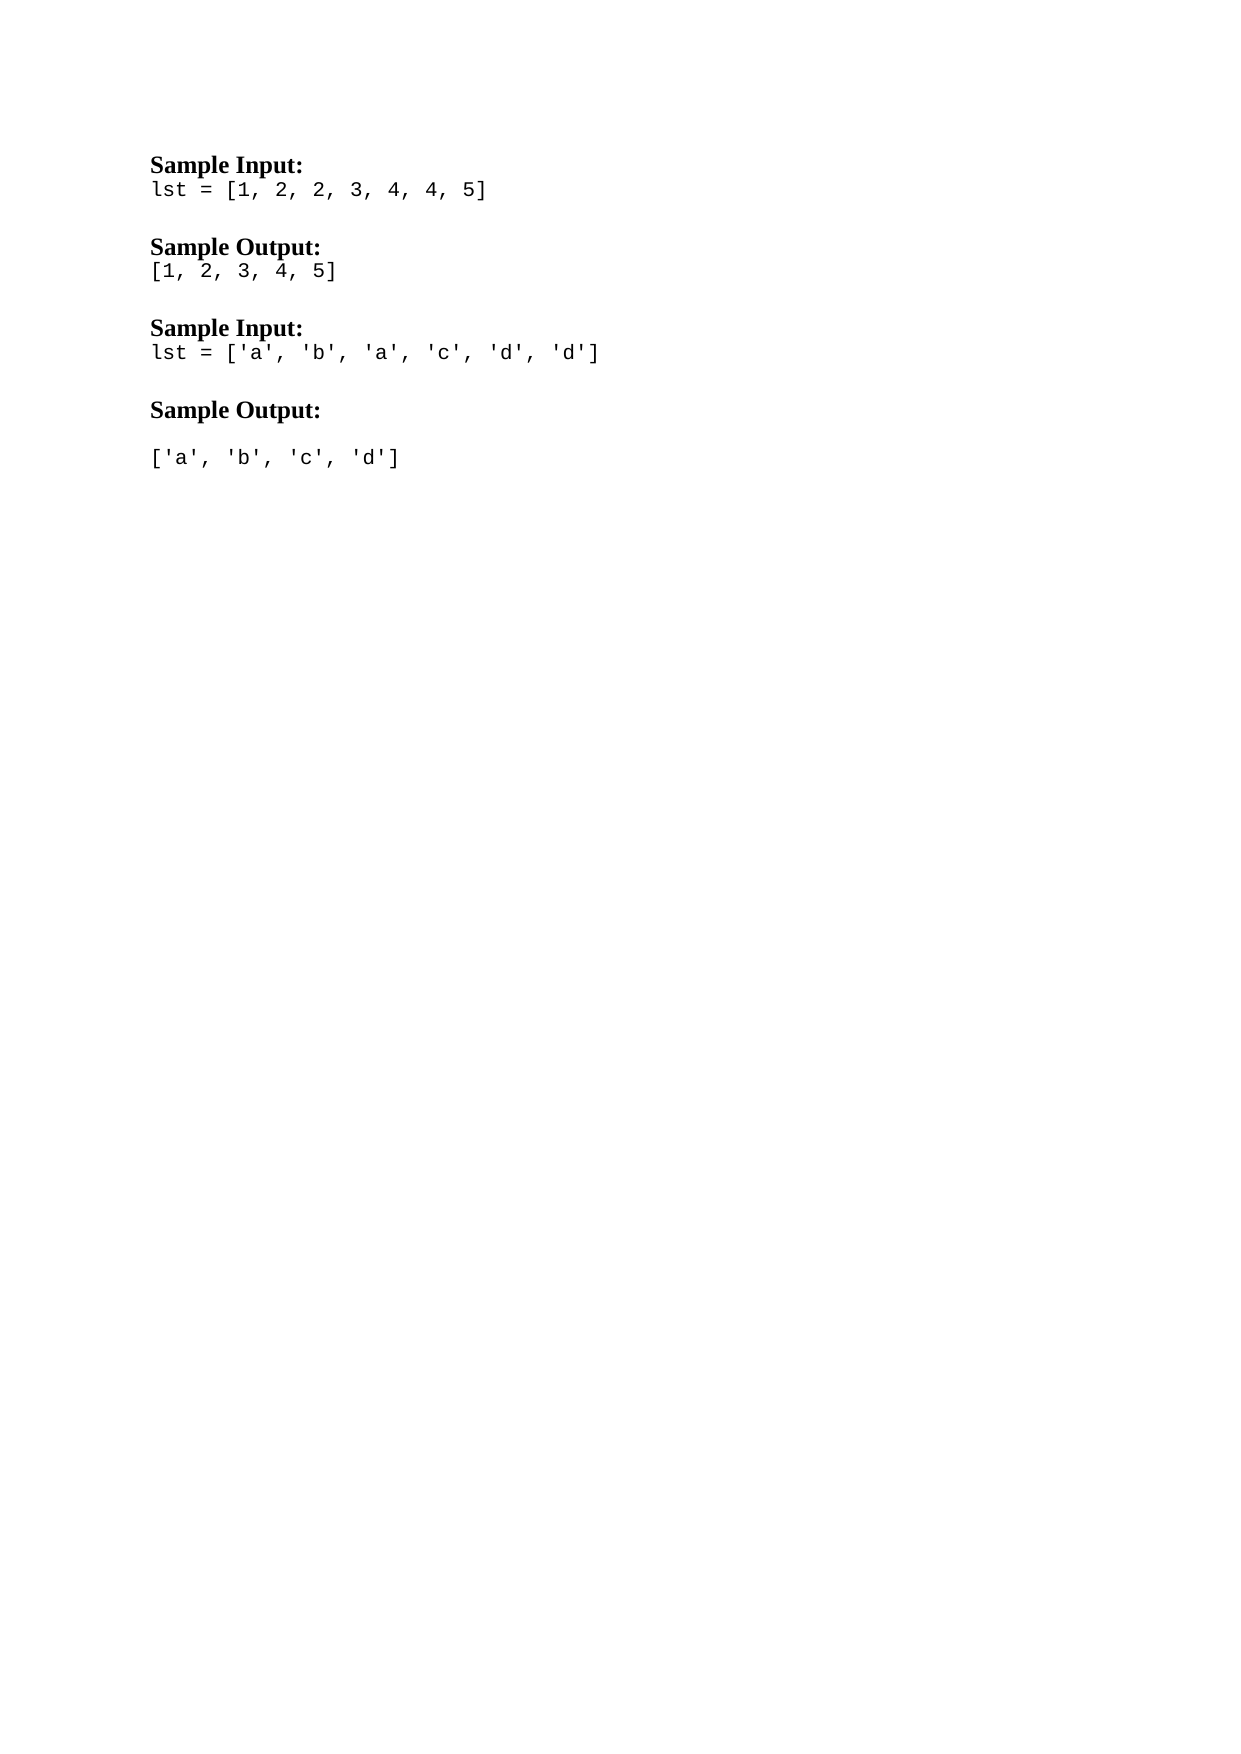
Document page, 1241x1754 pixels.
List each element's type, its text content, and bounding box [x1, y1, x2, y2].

text lst = [1, 2, 2, 3, 4, 4, 5] [150, 179, 1090, 202]
text Sample Input: [150, 313, 1090, 342]
text Sample Input: [150, 150, 1090, 179]
text ['a', 'b', 'c', 'd'] [150, 447, 1090, 471]
text lst = ['a', 'b', 'a', 'c', 'd', 'd'] [150, 342, 1090, 366]
text Sample Output: [150, 232, 1090, 260]
text [1, 2, 3, 4, 5] [150, 260, 1090, 284]
text Sample Output: [150, 395, 1090, 423]
